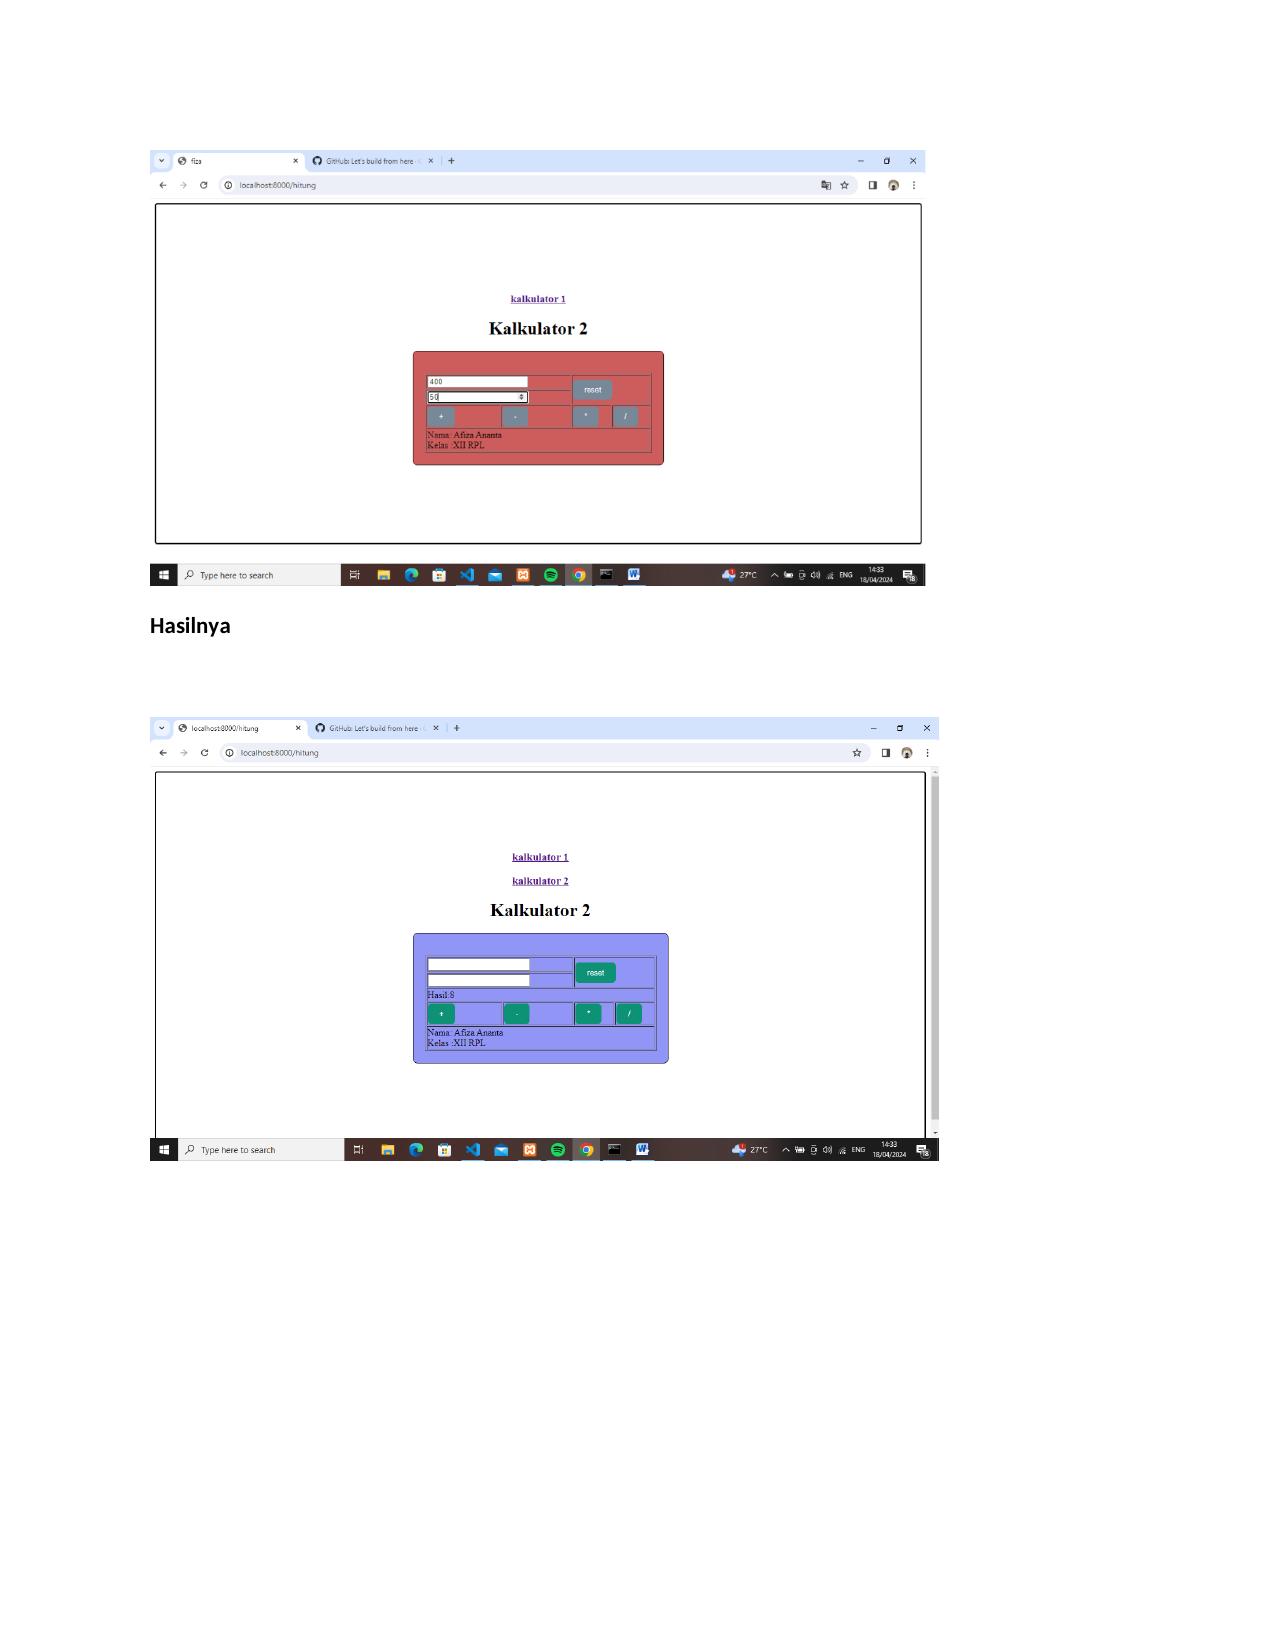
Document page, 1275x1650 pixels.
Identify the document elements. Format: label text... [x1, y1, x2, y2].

text Hasilnya [150, 611, 1125, 639]
picture [150, 717, 939, 1161]
picture [150, 150, 926, 586]
